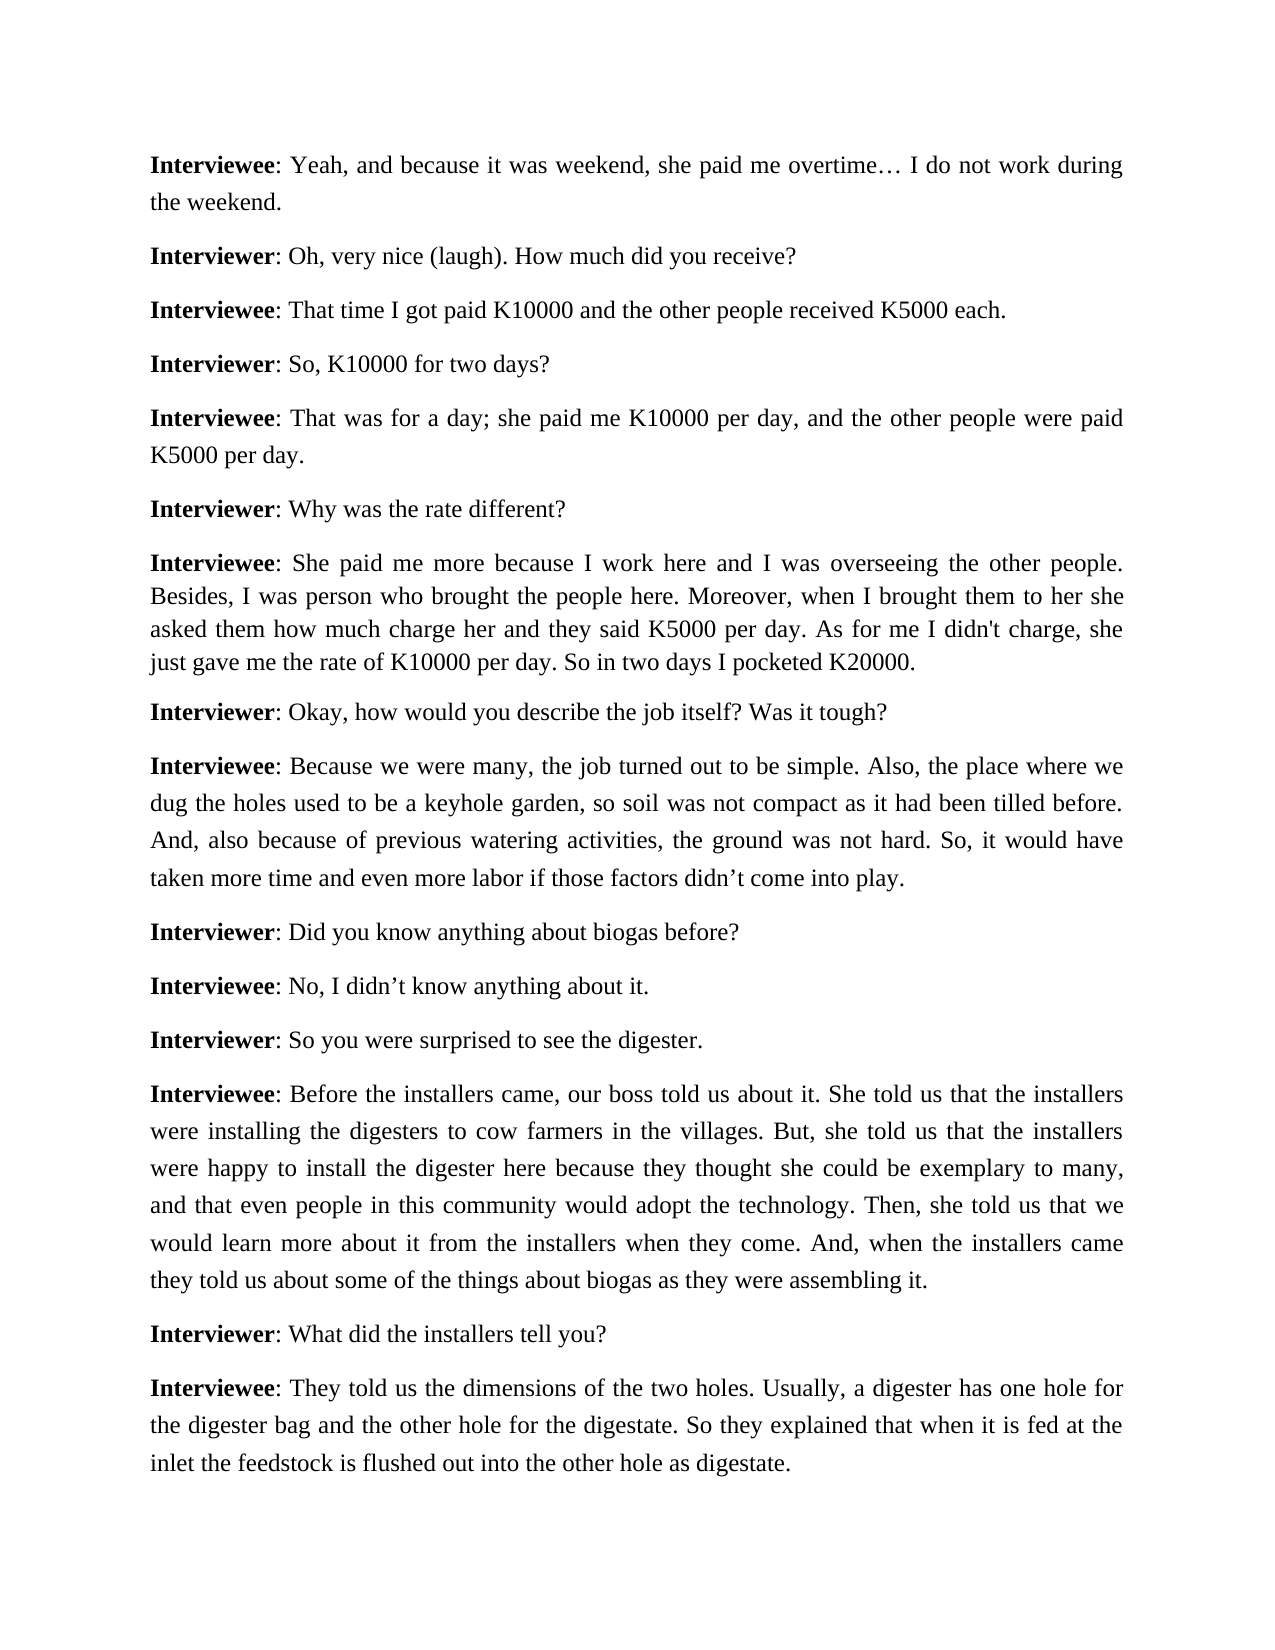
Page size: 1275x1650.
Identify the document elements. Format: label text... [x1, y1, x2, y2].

text Interviewee: That was for a day; she paid me K10000 per day, and the other people were paid K5000 per day. [150, 403, 1125, 469]
text Interviewer: What did the installers tell you? [150, 1319, 1125, 1348]
text Interviewee: She paid me more because I work here and I was overseeing the other people. Besides, I was person who brought the people here. Moreover, when I brought them to her she asked them how much charge her and they said K5000 per day. As for me I didn't charge, she just gave me the rate of K10000 per day. So in two days I pocketed K20000. [150, 548, 1125, 676]
text Interviewer: Why was the rate different? [150, 494, 1125, 523]
text Interviewer: Oh, very nice (laugh). How much did you receive? [150, 241, 1125, 270]
text Interviewer: So, K10000 for two days? [150, 349, 1125, 378]
text Interviewer: So you were surprised to see the digester. [150, 1025, 1125, 1053]
text Interviewee: Before the installers came, our boss told us about it. She told us that the installers were installing the digesters to cow farmers in the villages. But, she told us that the installers were happy to install the digester here because they thought she could be exemplary to many, and that even people in this community would adopt the technology. Then, she told us that we would learn more about it from the installers when they come. And, when the installers came they told us about some of the things about biogas as they were assembling it. [150, 1079, 1125, 1294]
text Interviewer: Did you know anything about biogas before? [150, 917, 1125, 946]
text Interviewer: Okay, how would you describe the job itself? Was it tough? [150, 697, 1125, 726]
text Interviewee: That time I got paid K10000 and the other people received K5000 each. [150, 295, 1125, 324]
text Interviewee: Yeah, and because it was weekend, she paid me overtime… I do not work during the weekend. [150, 150, 1125, 216]
text Interviewee: Because we were many, the job turned out to be simple. Also, the place where we dug the holes used to be a keyhole garden, so soil was not compact as it had been tilled before. And, also because of previous watering activities, the ground was not hard. So, it would have taken more time and even more labor if those factors didn’t come into play. [150, 751, 1125, 892]
text Interviewee: No, I didn’t know anything about it. [150, 971, 1125, 999]
text Interviewee: They told us the dimensions of the two holes. Usually, a digester has one hole for the digester bag and the other hole for the digestate. So they explained that when it is fed at the inlet the feedstock is flushed out into the other hole as digestate. [150, 1373, 1125, 1476]
